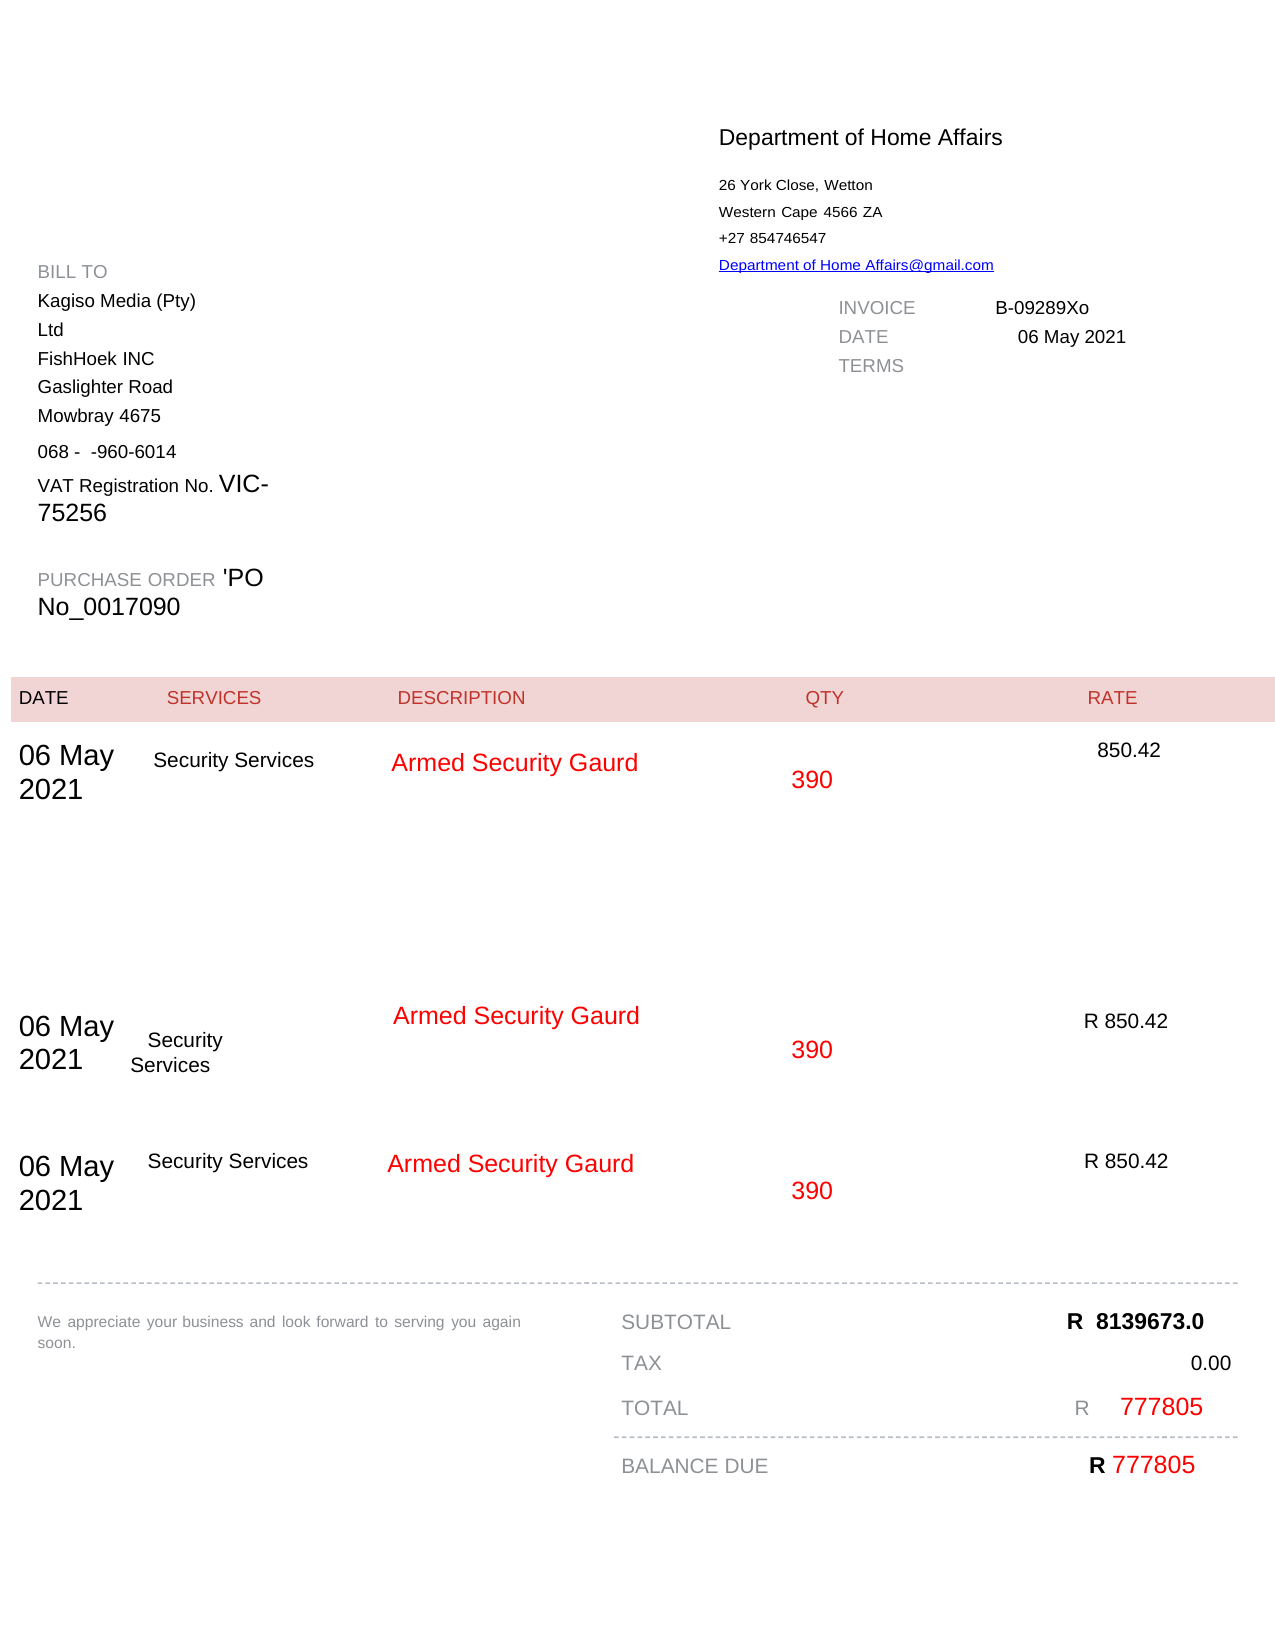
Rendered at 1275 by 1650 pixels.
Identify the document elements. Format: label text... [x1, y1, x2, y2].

text TOTAL R 777805 [621, 1392, 1250, 1421]
text 068 - -960-6014 [37, 441, 219, 462]
text We appreciate your business and look forward to serving you again soon. [37, 1313, 527, 1351]
text Western Cape 4566 ZA [719, 204, 1250, 220]
text SUBTOTAL R 8139673.0 [621, 1308, 1250, 1334]
text Department of Home Affairs 26 York Close, Wetton [719, 124, 1250, 194]
text INVOICE B-09289Xo [838, 297, 1250, 318]
text BALANCE DUE R 777805 [621, 1450, 1250, 1479]
text Department of Home Affairs@gmail.com [719, 257, 1250, 273]
text Kagiso Media (Pty) Ltd FishHoek INC Gaslighter Road Mowbray 4675 [37, 290, 219, 426]
text VAT Registration No. VIC-75256 [37, 469, 326, 527]
text TERMS [838, 354, 1250, 376]
text PURCHASE ORDER 'PO No_0017090 [37, 563, 326, 621]
text DATE 06 May 2021 [838, 326, 1250, 348]
text TAX 0.00 [621, 1351, 1250, 1375]
text BILL TO [37, 261, 326, 283]
text +27 854746547 [719, 230, 1250, 247]
